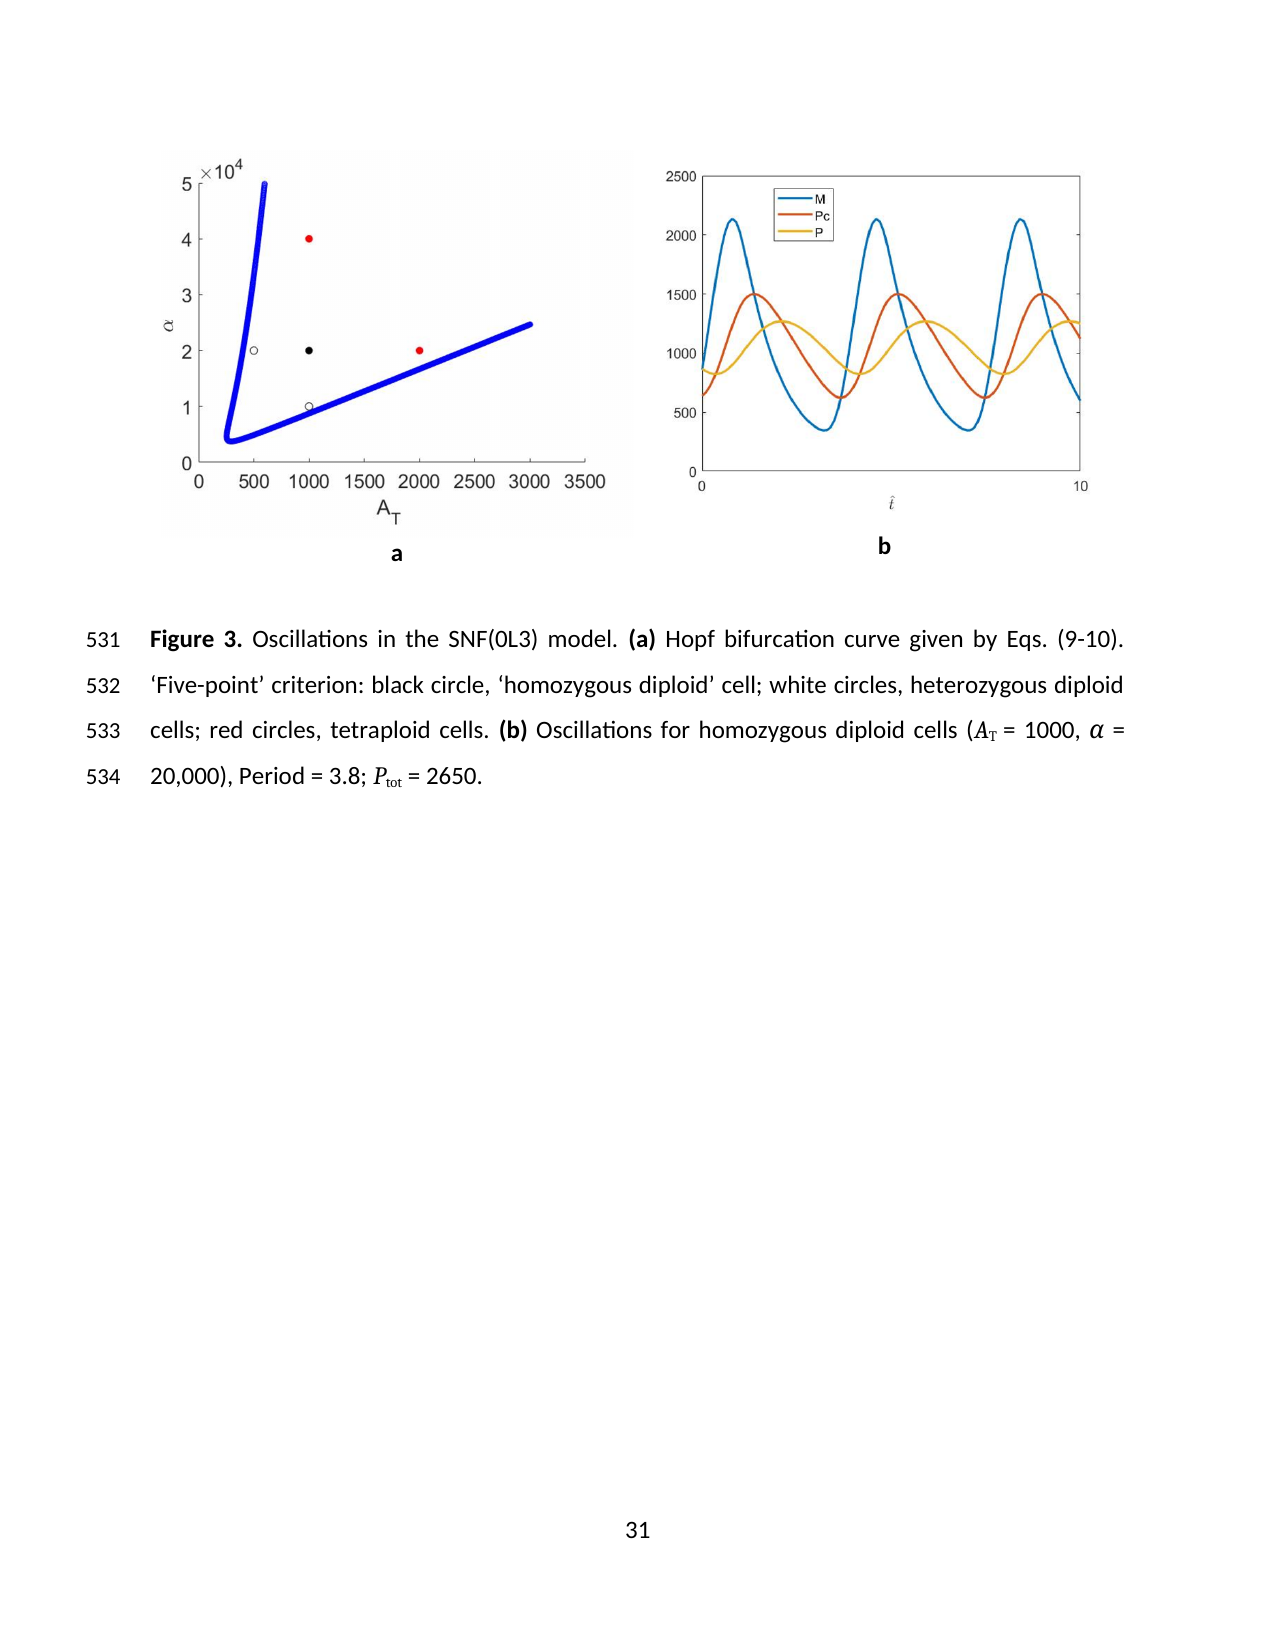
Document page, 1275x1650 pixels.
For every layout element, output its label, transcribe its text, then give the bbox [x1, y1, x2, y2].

text Figure 3. Oscillations in the SNF(0L3) model. (a) Hopf bifurcation curve given by Eqs. (9-10). ‘Five-point’ criterion: black circle, ‘homozygous diploid’ cell; white circles, heterozygous diploid cells; red circles, tetraploid cells. (b) Oscillations for homozygous diploid cells (AT = 1000, α = 20,000), Period = 3.8; Ptot = 2650. [150, 623, 1125, 791]
table_header a [150, 150, 643, 598]
picture [161, 150, 635, 538]
table_header b [644, 150, 1125, 598]
picture [654, 156, 1116, 531]
